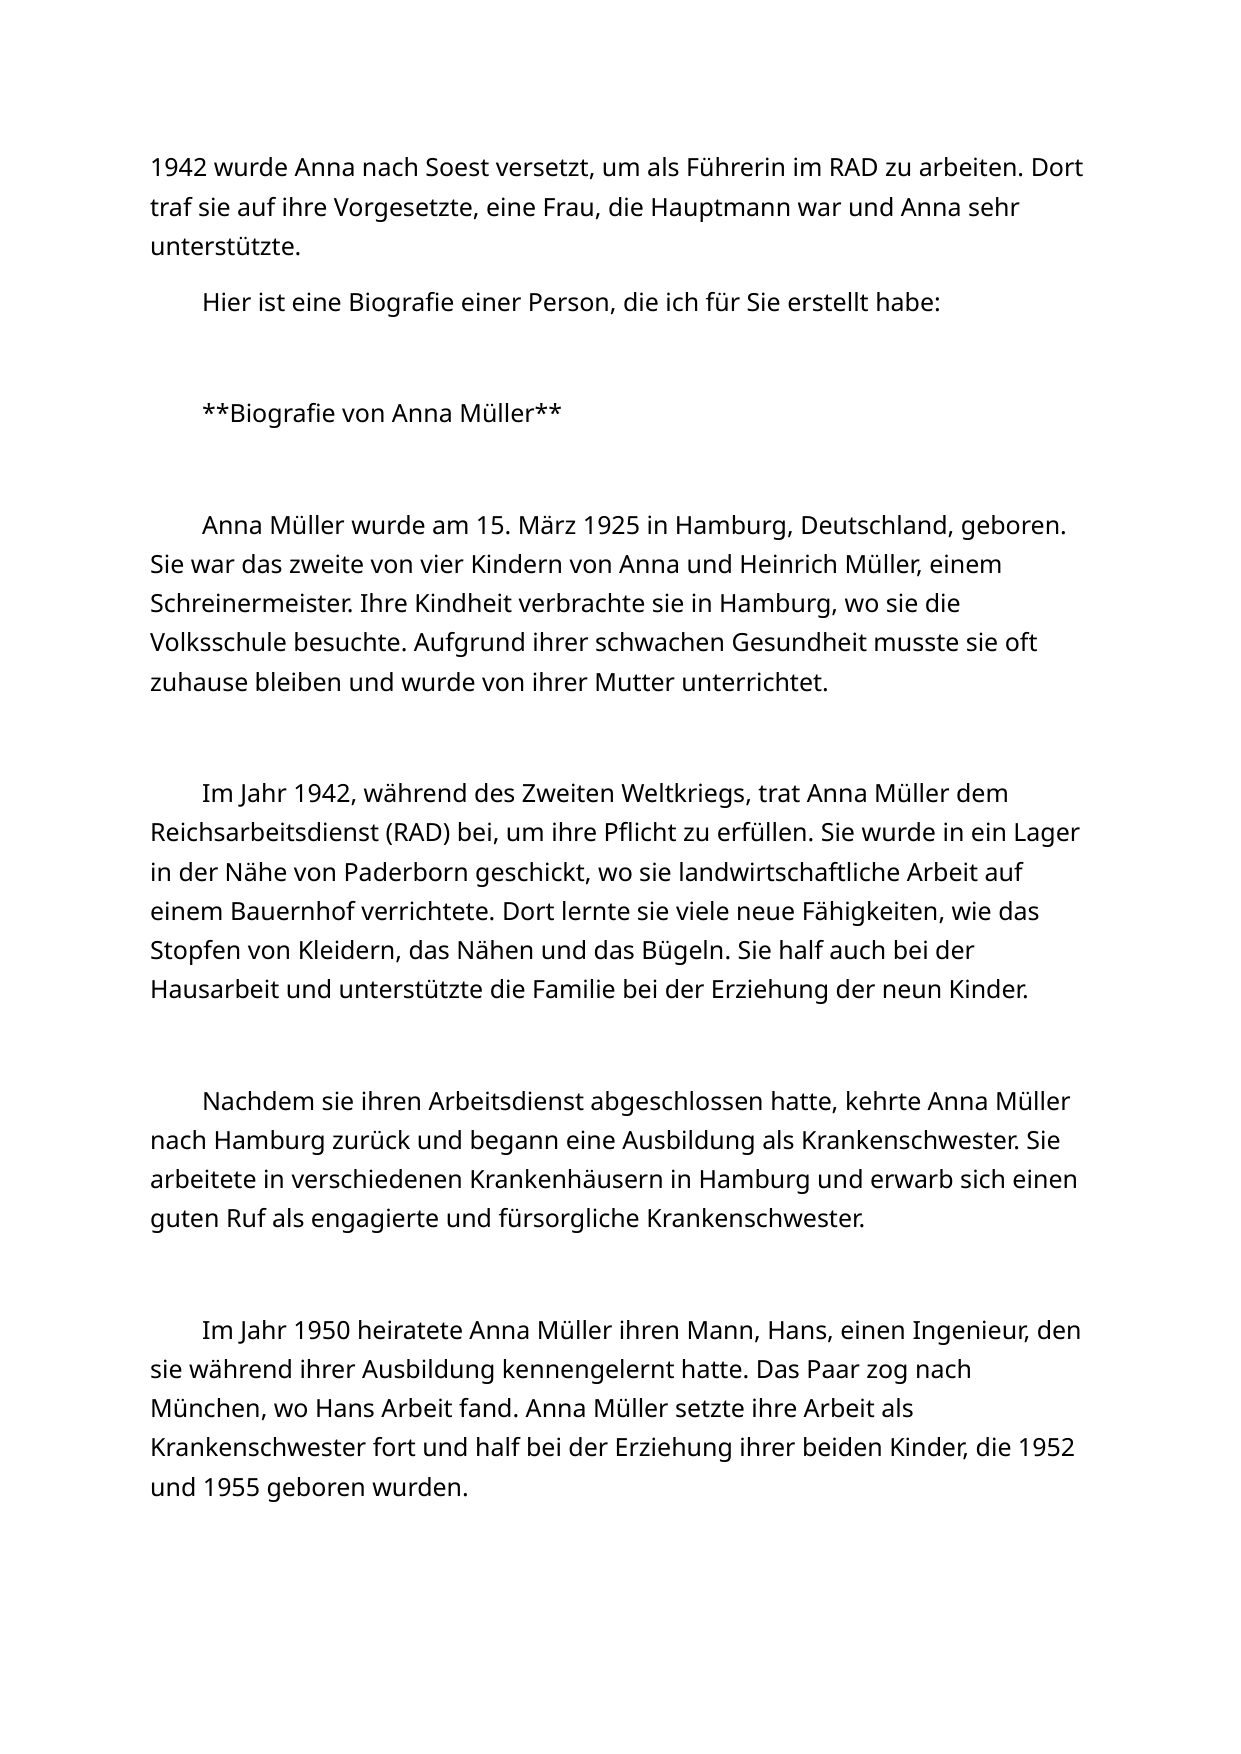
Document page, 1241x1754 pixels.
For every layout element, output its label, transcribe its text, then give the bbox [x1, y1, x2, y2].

text Nachdem sie ihren Arbeitsdienst abgeschlossen hatte, kehrte Anna Müller nach Hamburg zurück und begann eine Ausbildung als Krankenschwester. Sie arbeitete in verschiedenen Krankenhäusern in Hamburg und erwarb sich einen guten Ruf als engagierte und fürsorgliche Krankenschwester. [150, 1083, 1090, 1235]
text Im Jahr 1942, während des Zweiten Weltkriegs, trat Anna Müller dem Reichsarbeitsdienst (RAD) bei, um ihre Pflicht zu erfüllen. Sie wurde in ein Lager in der Nähe von Paderborn geschickt, wo sie landwirtschaftliche Arbeit auf einem Bauernhof verrichtete. Dort lernte sie viele neue Fähigkeiten, wie das Stopfen von Kleidern, das Nähen und das Bügeln. Sie half auch bei der Hausarbeit und unterstützte die Familie bei der Erziehung der neun Kinder. [150, 776, 1090, 1006]
text Hier ist eine Biografie einer Person, die ich für Sie erstellt habe: [150, 284, 1090, 318]
text Im Jahr 1950 heiratete Anna Müller ihren Mann, Hans, einen Ingenieur, den sie während ihrer Ausbildung kennengelernt hatte. Das Paar zog nach München, wo Hans Arbeit fand. Anna Müller setzte ihre Arbeit als Krankenschwester fort und half bei der Erziehung ihrer beiden Kinder, die 1952 und 1955 geboren wurden. [150, 1312, 1090, 1503]
text Anna Müller wurde am 15. März 1925 in Hamburg, Deutschland, geboren. Sie war das zweite von vier Kindern von Anna und Heinrich Müller, einem Schreinermeister. Ihre Kindheit verbrachte sie in Hamburg, wo sie die Volksschule besuchte. Aufgrund ihrer schwachen Gesundheit musste sie oft zuhause bleiben und wurde von ihrer Mutter unterrichtet. [150, 507, 1090, 698]
text 1942 wurde Anna nach Soest versetzt, um als Führerin im RAD zu arbeiten. Dort traf sie auf ihre Vorgesetzte, eine Frau, die Hauptmann war und Anna sehr unterstützte. [150, 150, 1090, 262]
text **Biografie von Anna Müller** [150, 396, 1090, 430]
